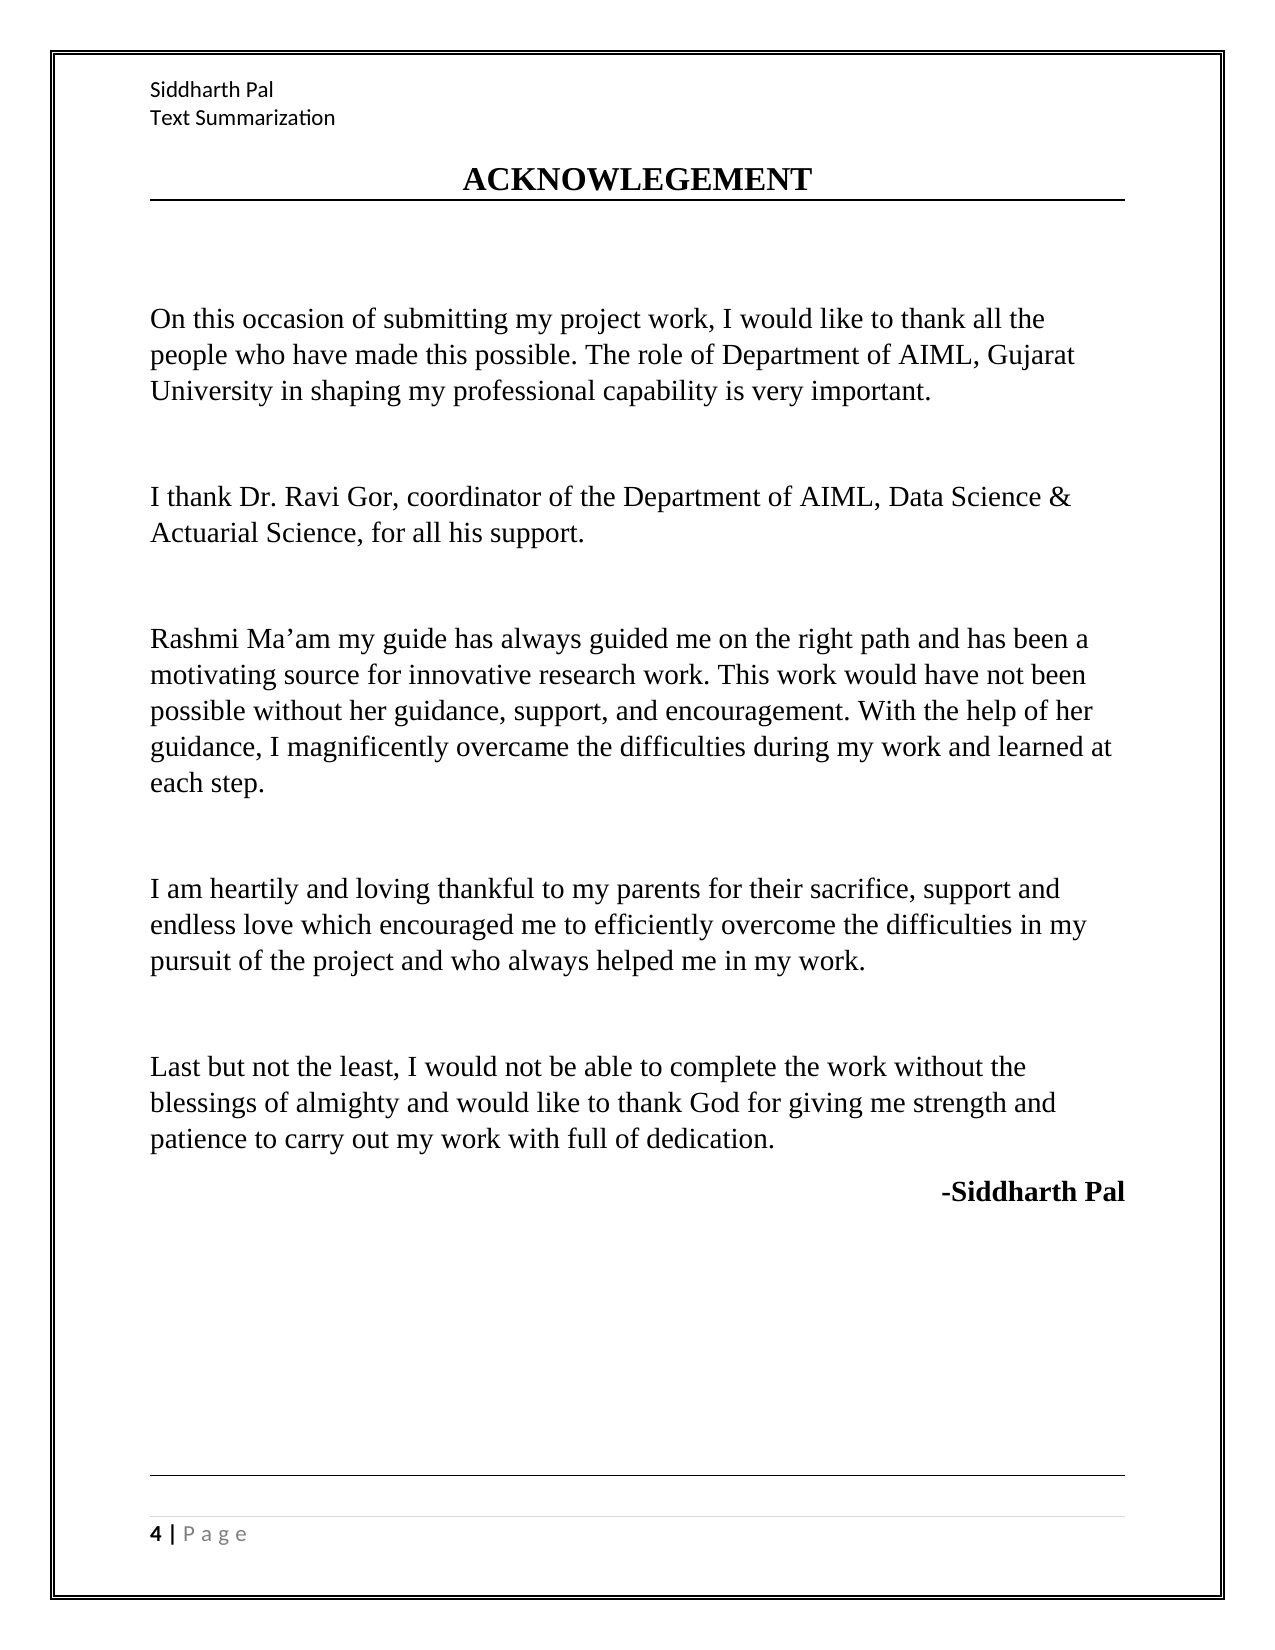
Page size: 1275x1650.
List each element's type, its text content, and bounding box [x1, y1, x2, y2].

text -Siddharth Pal [150, 1174, 1125, 1207]
text Rashmi Ma’am my guide has always guided me on the right path and has been a motivating source for innovative research work. This work would have not been possible without her guidance, support, and encouragement. With the help of her guidance, I magnificently overcame the difficulties during my work and learned at each step. [150, 621, 1125, 799]
text I thank Dr. Ravi Gor, coordinator of the Department of AIML, Data Science & Actuarial Science, for all his support. [150, 479, 1125, 549]
text ACKNOWLEGEMENT [150, 159, 1125, 199]
text I am heartily and loving thankful to my parents for their sacrifice, support and endless love which encouraged me to efficiently overcome the difficulties in my pursuit of the project and who always helped me in my work. [150, 871, 1125, 977]
text Last but not the least, I would not be able to complete the work without the blessings of almighty and would like to thank God for giving me strength and patience to carry out my work with full of dedication. [150, 1049, 1125, 1155]
text On this occasion of submitting my project work, I would like to thank all the people who have made this possible. The role of Department of AIML, Gujarat University in shaping my professional capability is very important. [150, 301, 1125, 407]
